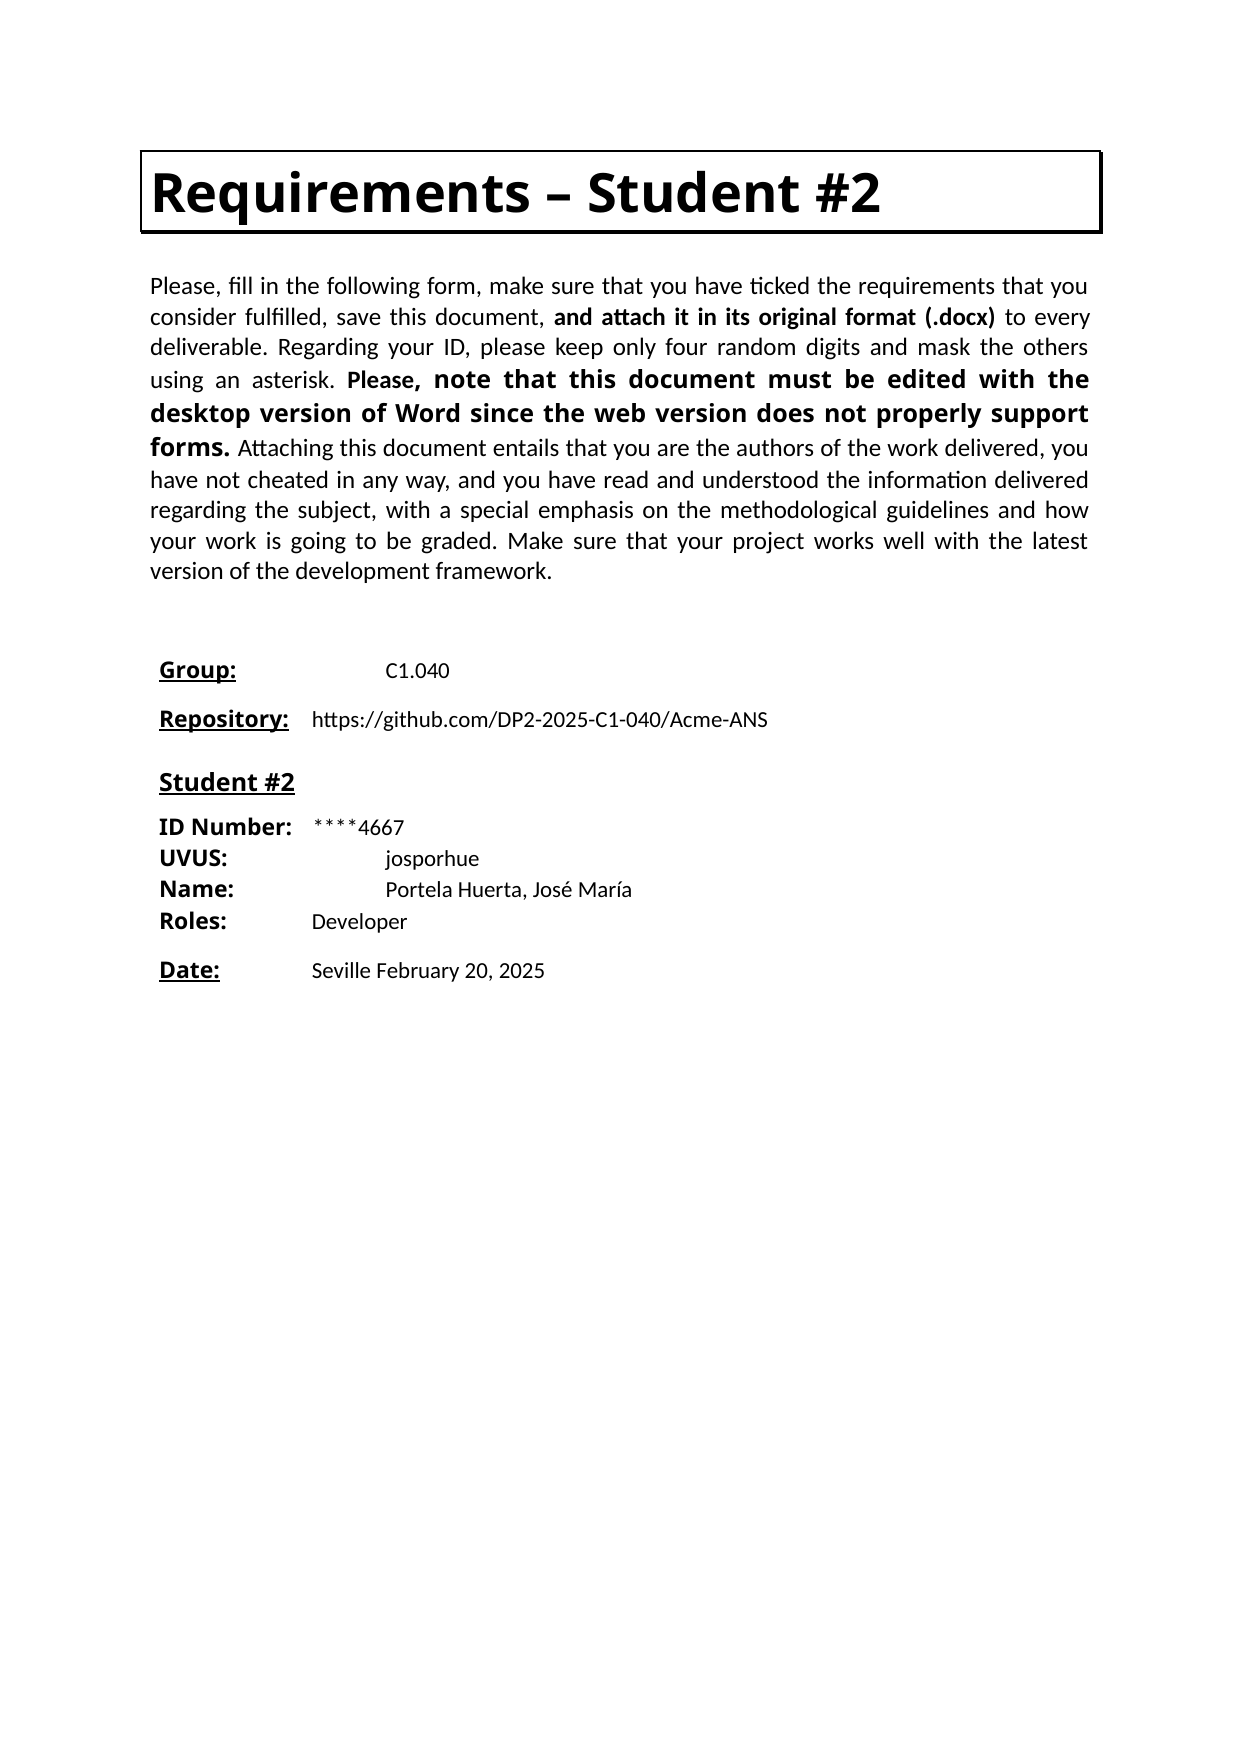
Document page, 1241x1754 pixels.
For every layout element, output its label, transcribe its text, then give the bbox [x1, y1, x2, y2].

subtitle Requirements – Student #2 [142, 152, 1099, 230]
text Please, fill in the following form, make sure that you have ticked the requirements that you consider fulfilled, save this document, and attach it in its original format (.docx) to every deliverable. Regarding your ID, please keep only four random digits and mask the others using an asterisk. Please, note that this document must be edited with the desktop version of Word since the web version does not properly support forms. Attaching this document entails that you are the authors of the work delivered, you have not cheated in any way, and you have read and understood the information delivered regarding the subject, with a special emphasis on the methodological guidelines and how your work is going to be graded. Make sure that your project works well with the latest version of the development framework. [150, 270, 1090, 586]
table_cell Student #2 ID Number: UVUS: Name: Roles: [150, 743, 1090, 945]
table_cell Repository: [150, 694, 1090, 743]
table_header Group: [150, 645, 1090, 694]
table_cell Date: [150, 945, 1090, 994]
